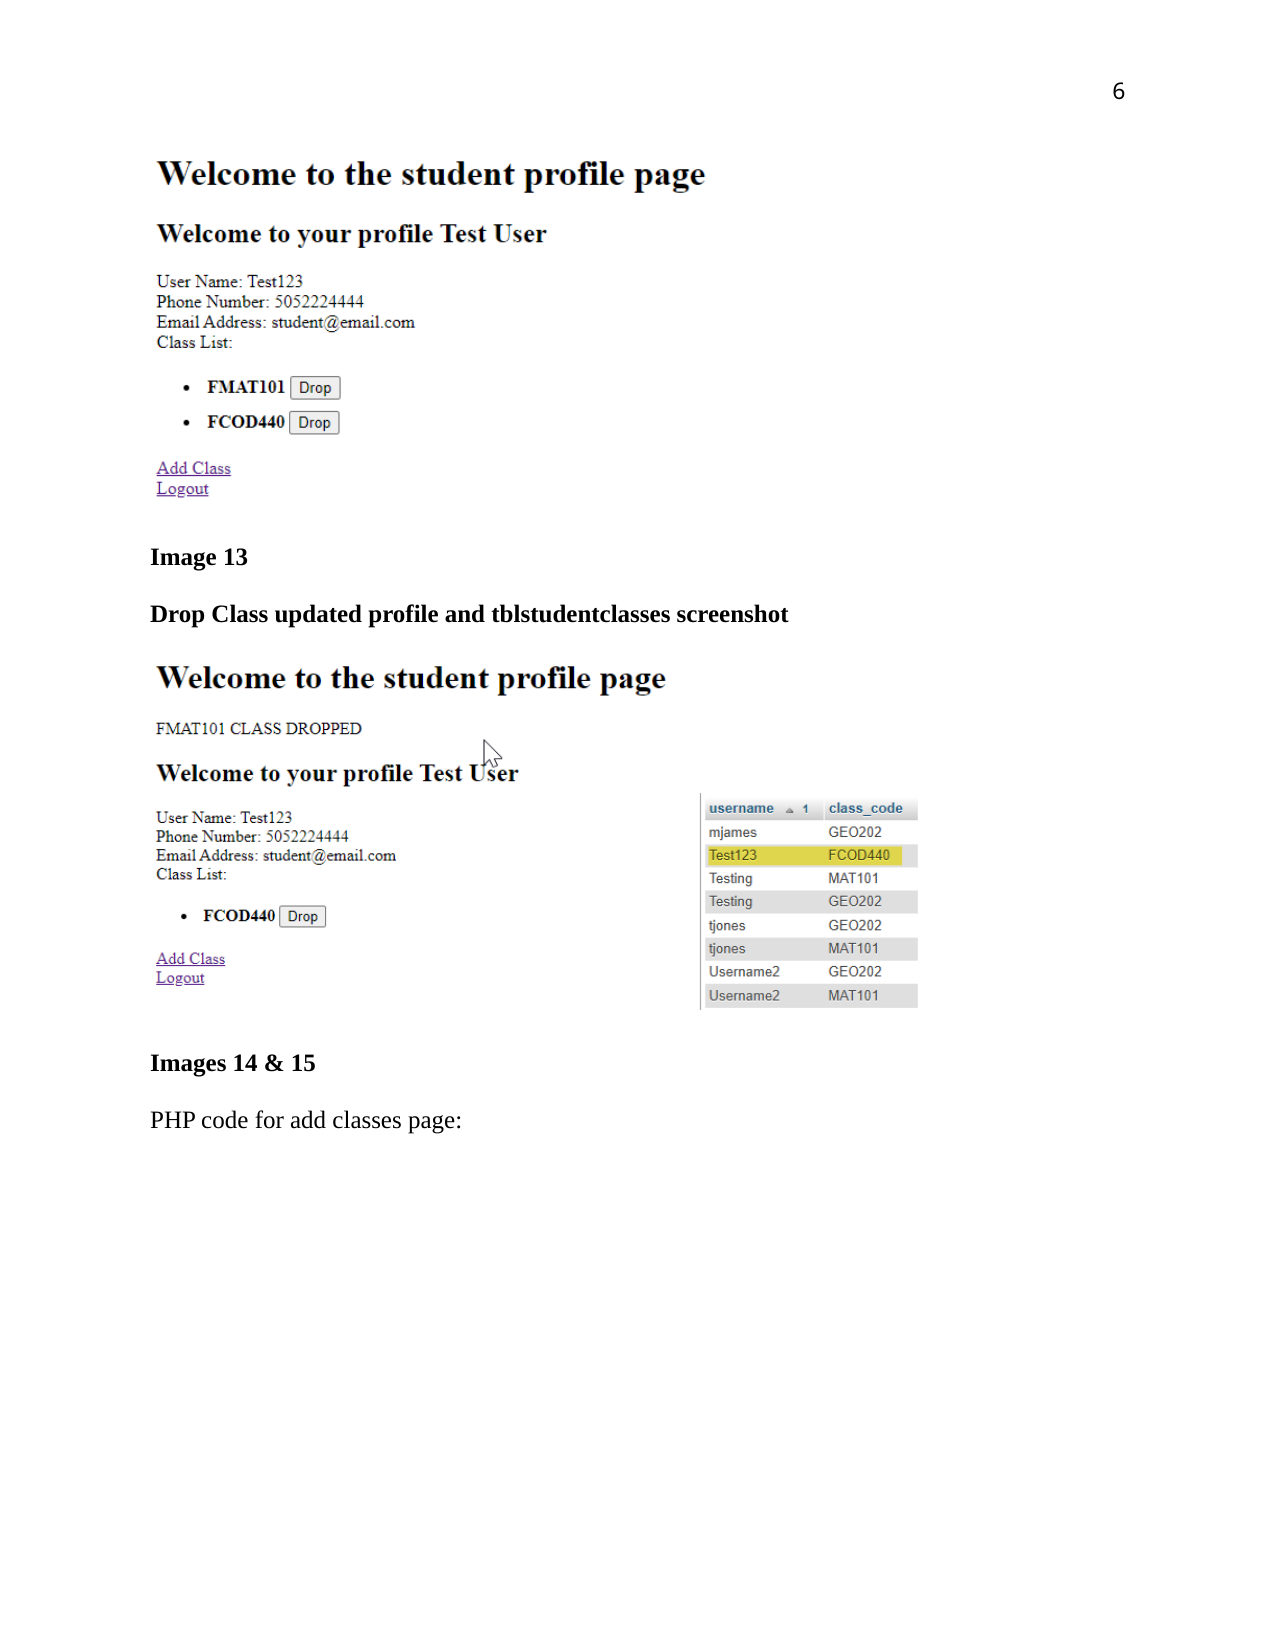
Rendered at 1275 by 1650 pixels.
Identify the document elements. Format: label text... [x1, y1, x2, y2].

text Images 14 & 15 [150, 1048, 1125, 1076]
picture [150, 659, 694, 1010]
picture [150, 150, 739, 511]
text Image 13 [150, 542, 1125, 571]
picture [699, 793, 921, 1010]
text PHP code for add classes page: [150, 1105, 1125, 1134]
